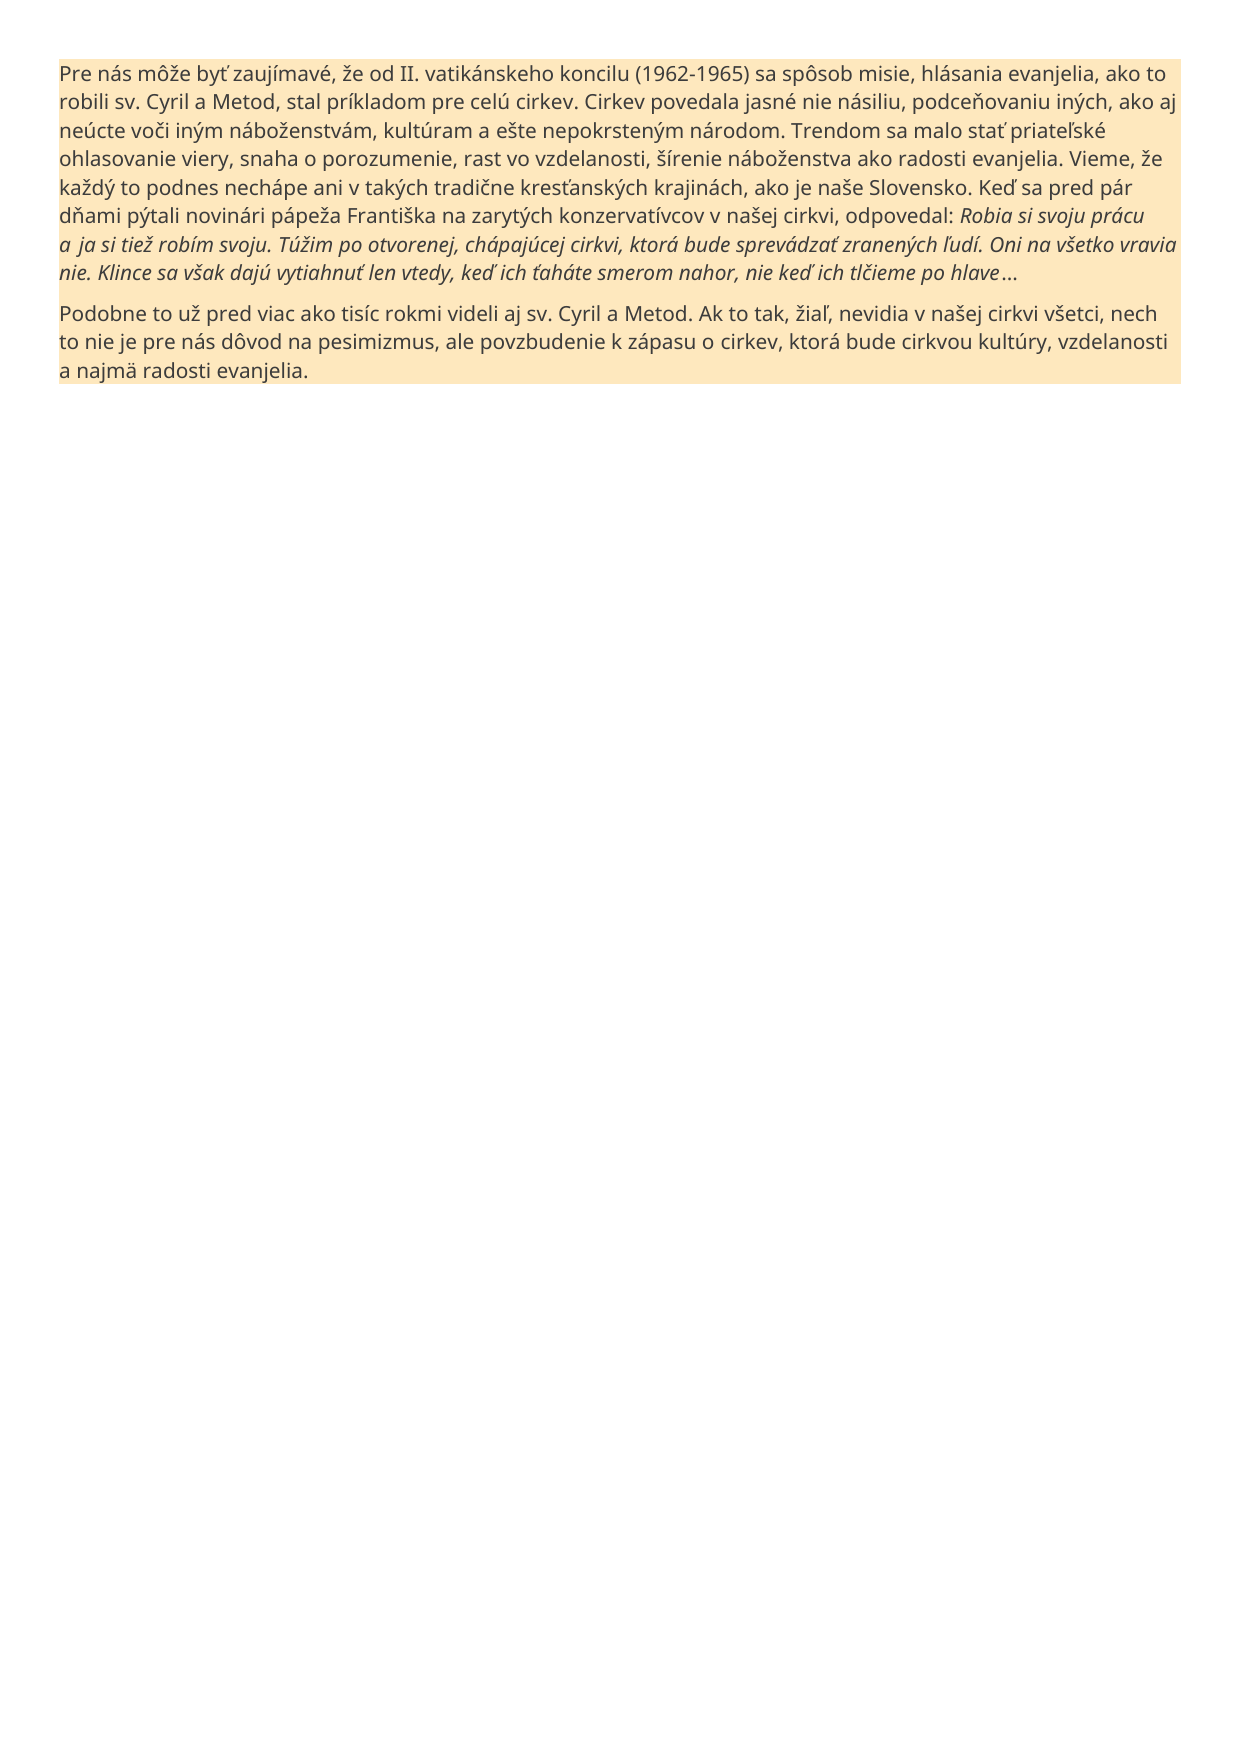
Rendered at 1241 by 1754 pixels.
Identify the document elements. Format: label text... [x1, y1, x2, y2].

text Pre nás môže byť zaujímavé, že od II. vatikánskeho koncilu (1962-1965) sa spôsob misie, hlásania evanjelia, ako to robili sv. Cyril a Metod, stal príkladom pre celú cirkev. Cirkev povedala jasné nie násiliu, podceňovaniu iných, ako aj neúcte voči iným náboženstvám, kultúram a ešte nepokrsteným národom. Trendom sa malo stať priateľské ohlasovanie viery, snaha o porozumenie, rast vo vzdelanosti, šírenie náboženstva ako radosti evanjelia. Vieme, že každý to podnes nechápe ani v takých tradične kresťanských krajinách, ako je naše Slovensko. Keď sa pred pár dňami pýtali novinári pápeža Františka na zarytých konzervatívcov v našej cirkvi, odpovedal: Robia si svoju prácu a ja si tiež robím svoju. Túžim po otvorenej, chápajúcej cirkvi, ktorá bude sprevádzať zranených ľudí. Oni na všetko vravia nie. Klince sa však dajú vytiahnuť len vtedy, keď ich ťaháte smerom nahor, nie keď ich tlčieme po hlave... [59, 59, 1181, 287]
text Podobne to už pred viac ako tisíc rokmi videli aj sv. Cyril a Metod. Ak to tak, žiaľ, nevidia v našej cirkvi všetci, nech to nie je pre nás dôvod na pesimizmus, ale povzbudenie k zápasu o cirkev, ktorá bude cirkvou kultúry, vzdelanosti a najmä radosti evanjelia. [59, 299, 1181, 384]
